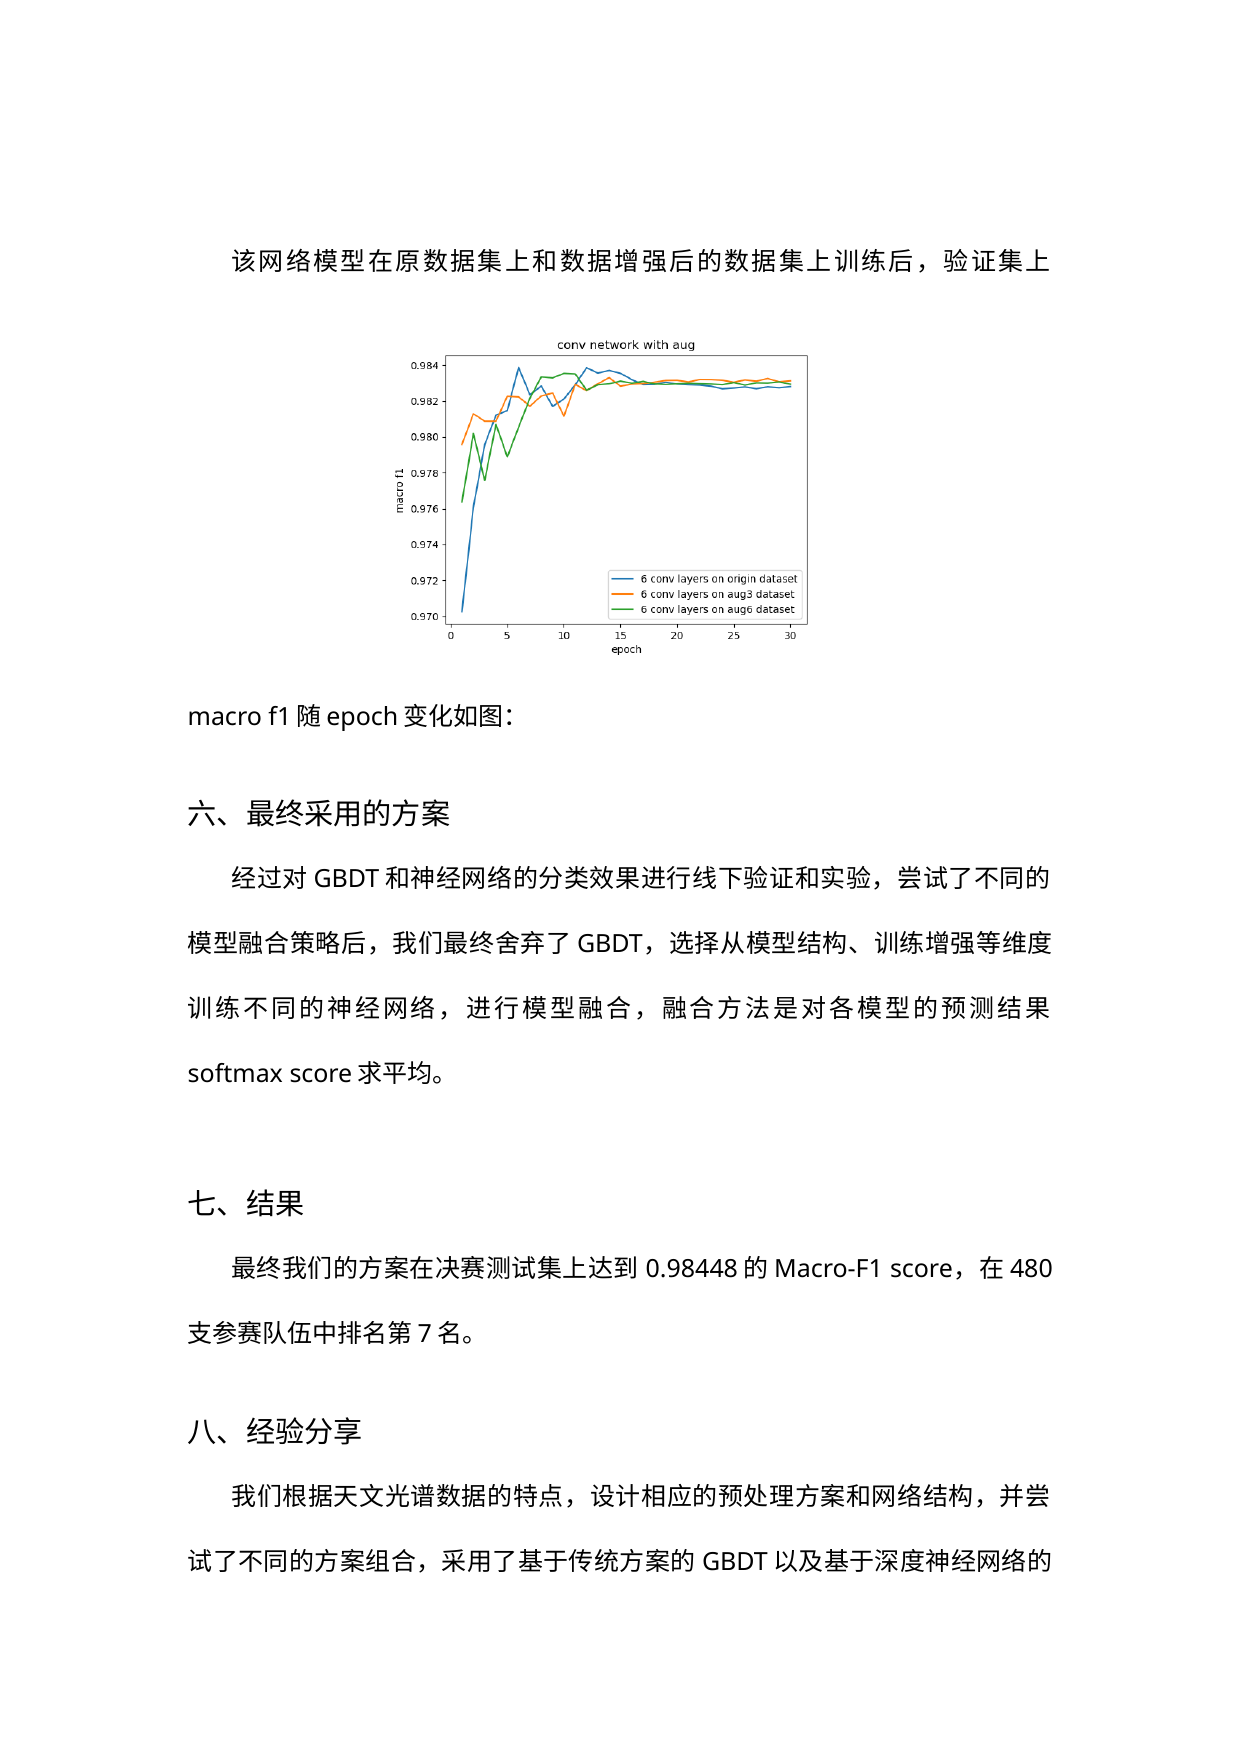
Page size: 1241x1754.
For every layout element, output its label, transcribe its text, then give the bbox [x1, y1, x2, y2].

text 八、经验分享 [187, 1397, 1053, 1462]
picture [387, 313, 853, 662]
text 七、结果 [187, 1169, 1053, 1234]
text 最终我们的方案在决赛测试集上达到0.98448的Macro-F1 score，在480支参赛队伍中排名第7名。 [187, 1234, 1053, 1364]
text 六、最终采用的方案 [187, 779, 1053, 844]
text 经过对GBDT和神经网络的分类效果进行线下验证和实验，尝试了不同的模型融合策略后，我们最终舍弃了GBDT，选择从模型结构、训练增强等维度训练不同的神经网络，进行模型融合，融合方法是对各模型的预测结果softmax score求平均。 [187, 844, 1053, 1104]
